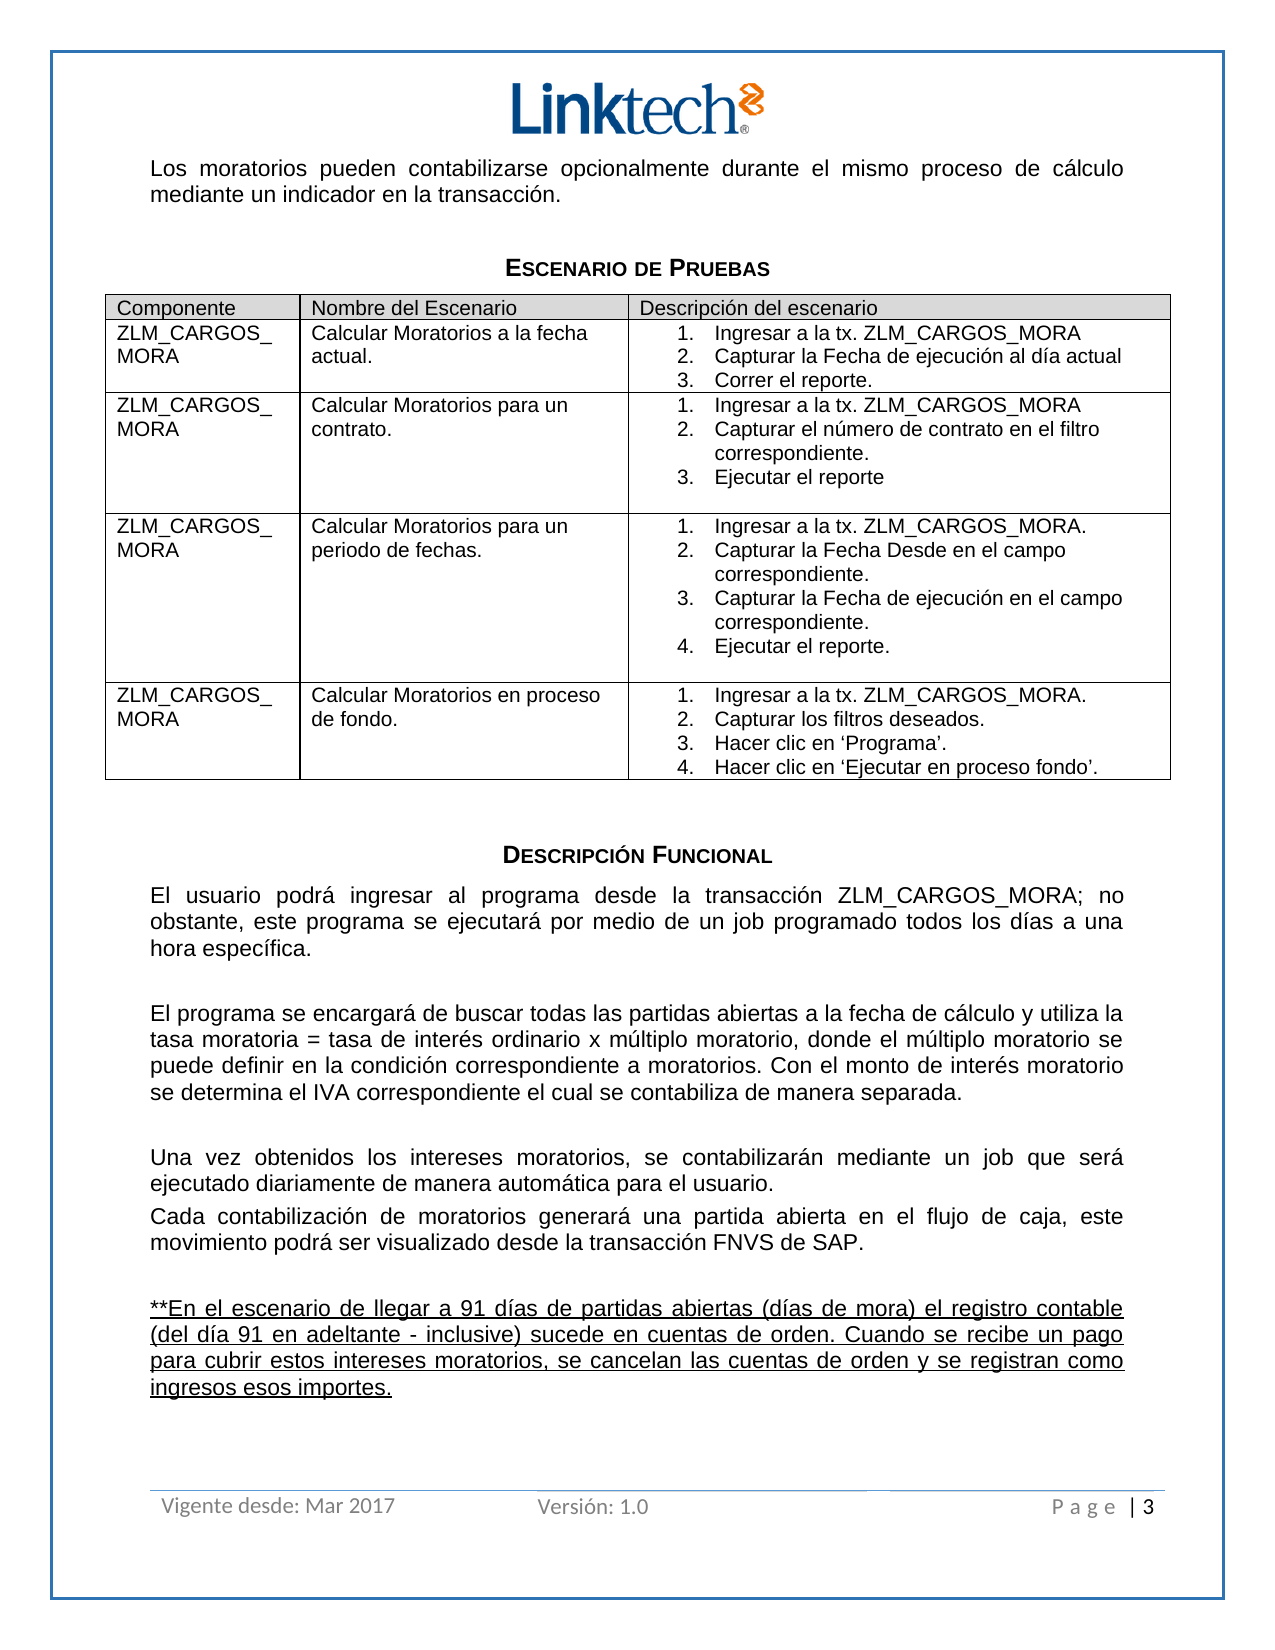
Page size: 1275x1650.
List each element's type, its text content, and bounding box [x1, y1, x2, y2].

subtitle Descripción Funcional [150, 841, 1125, 869]
table_cell Ingresar a la tx. ZLM_CARGOS_MORA Capturar el número de contrato en el filtro correspondiente. Ejecutar el reporte [629, 393, 1170, 513]
text Los moratorios pueden contabilizarse opcionalmente durante el mismo proceso de cálculo mediante un indicador en la transacción. [150, 155, 1125, 208]
table_cell Calcular Moratorios a la fecha actual. [301, 320, 628, 392]
table_cell Ingresar a la tx. ZLM_CARGOS_MORA. Capturar los filtros deseados. Hacer clic en ‘Programa’. Hacer clic en ‘Ejecutar en proceso fondo’. [629, 683, 1170, 779]
picture [507, 76, 764, 136]
table_cell Calcular Moratorios para un periodo de fechas. [301, 514, 628, 682]
table_header Descripción del escenario [629, 295, 1170, 319]
text **En el escenario de llegar a 91 días de partidas abiertas (días de mora) el registro contable (del día 91 en adeltante - inclusive) sucede en cuentas de orden. Cuando se recibe un pago para cubrir estos intereses moratorios, se cancelan las cuentas de orden y se registran como ingresos esos importes. [150, 1294, 1125, 1370]
text Una vez obtenidos los intereses moratorios, se contabilizarán mediante un job que será ejecutado diariamente de manera automática para el usuario. [150, 1144, 1125, 1197]
table_cell Calcular Moratorios para un contrato. [301, 393, 628, 513]
table_cell ZLM_CARGOS_MORA [106, 683, 299, 779]
table_cell ZLM_CARGOS_MORA [106, 514, 299, 682]
subtitle Escenario de Pruebas [150, 253, 1125, 282]
table_header Nombre del Escenario [301, 295, 628, 319]
table_cell ZLM_CARGOS_MORA [106, 393, 299, 513]
table_cell Ingresar a la tx. ZLM_CARGOS_MORA. Capturar la Fecha Desde en el campo correspondiente. Capturar la Fecha de ejecución en el campo correspondiente. Ejecutar el reporte. [629, 514, 1170, 682]
table_header Componente [106, 295, 299, 319]
text El usuario podrá ingresar al programa desde la transacción ZLM_CARGOS_MORA; no obstante, este programa se ejecutará por medio de un job programado todos los días a una hora específica. [150, 882, 1125, 961]
table_cell Ingresar a la tx. ZLM_CARGOS_MORA Capturar la Fecha de ejecución al día actual Correr el reporte. [629, 320, 1170, 392]
table_cell Calcular Moratorios en proceso de fondo. [301, 683, 628, 779]
text El programa se encargará de buscar todas las partidas abiertas a la fecha de cálculo y utiliza la tasa moratoria = tasa de interés ordinario x múltiplo moratorio, donde el múltiplo moratorio se puede definir en la condición correspondiente a moratorios. Con el monto de interés moratorio se determina el IVA correspondiente el cual se contabiliza de manera separada. [150, 1000, 1125, 1105]
text Cada contabilización de moratorios generará una partida abierta en el flujo de caja, este movimiento podrá ser visualizado desde la transacción FNVS de SAP. [150, 1203, 1125, 1256]
text **En el escenario de llegar a 91 días de partidas abiertas (días de mora) el registro contable (del día 91 en adeltante - inclusive) sucede en cuentas de orden. Cuando se recibe un pago para cubrir estos intereses moratorios, se cancelan las cuentas de orden y se registran como ingresos esos importes. [150, 1371, 1125, 1400]
table_cell ZLM_CARGOS_MORA [106, 320, 299, 392]
